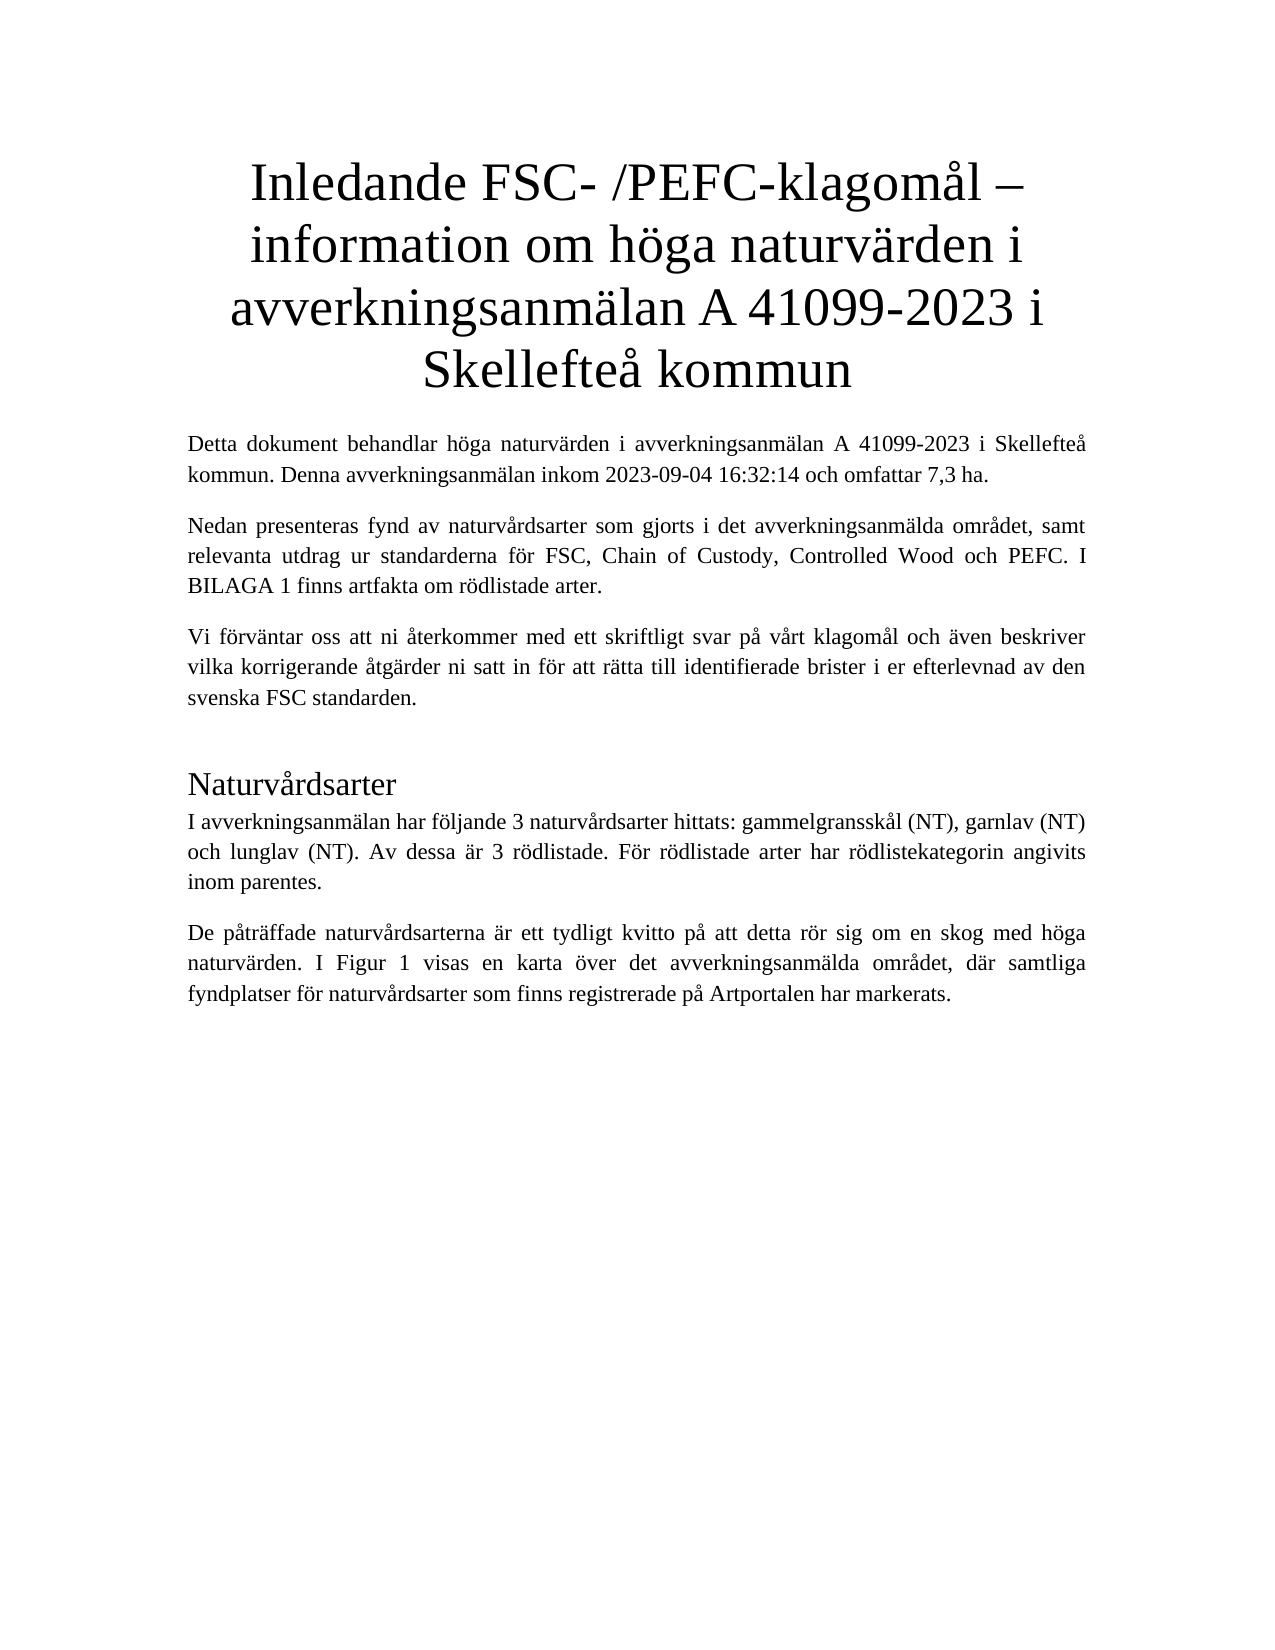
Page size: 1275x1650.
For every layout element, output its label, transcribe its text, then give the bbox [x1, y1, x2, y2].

text Vi förväntar oss att ni återkommer med ett skriftligt svar på vårt klagomål och även beskriver vilka korrigerande åtgärder ni satt in för att rätta till identifierade brister i er efterlevnad av den svenska FSC standarden. [187, 623, 1087, 710]
text Detta dokument behandlar höga naturvärden i avverkningsanmälan A 41099-2023 i Skellefteå kommun. Denna avverkningsanmälan inkom 2023-09-04 16:32:14 och omfattar 7,3 ha. [187, 430, 1087, 487]
subtitle Naturvårdsarter [187, 764, 1087, 802]
title Inledande FSC- /PEFC-klagomål – information om höga naturvärden i avverkningsanmälan A 41099-2023 i Skellefteå kommun [187, 150, 1087, 399]
text Nedan presenteras fynd av naturvårdsarter som gjorts i det avverkningsanmälda området, samt relevanta utdrag ur standarderna för FSC, Chain of Custody, Controlled Wood och PEFC. I BILAGA 1 finns artfakta om rödlistade arter. [187, 512, 1087, 598]
text I avverkningsanmälan har följande 3 naturvårdsarter hittats: gammelgransskål (NT), garnlav (NT) och lunglav (NT). Av dessa är 3 rödlistade. För rödlistade arter har rödlistekategorin angivits inom parentes. [187, 808, 1087, 894]
text De påträffade naturvårdsarterna är ett tydligt kvitto på att detta rör sig om en skog med höga naturvärden. I Figur 1 visas en karta över det avverkningsanmälda området, där samtliga fyndplatser för naturvårdsarter som finns registrerade på Artportalen har markerats. [187, 919, 1087, 1006]
